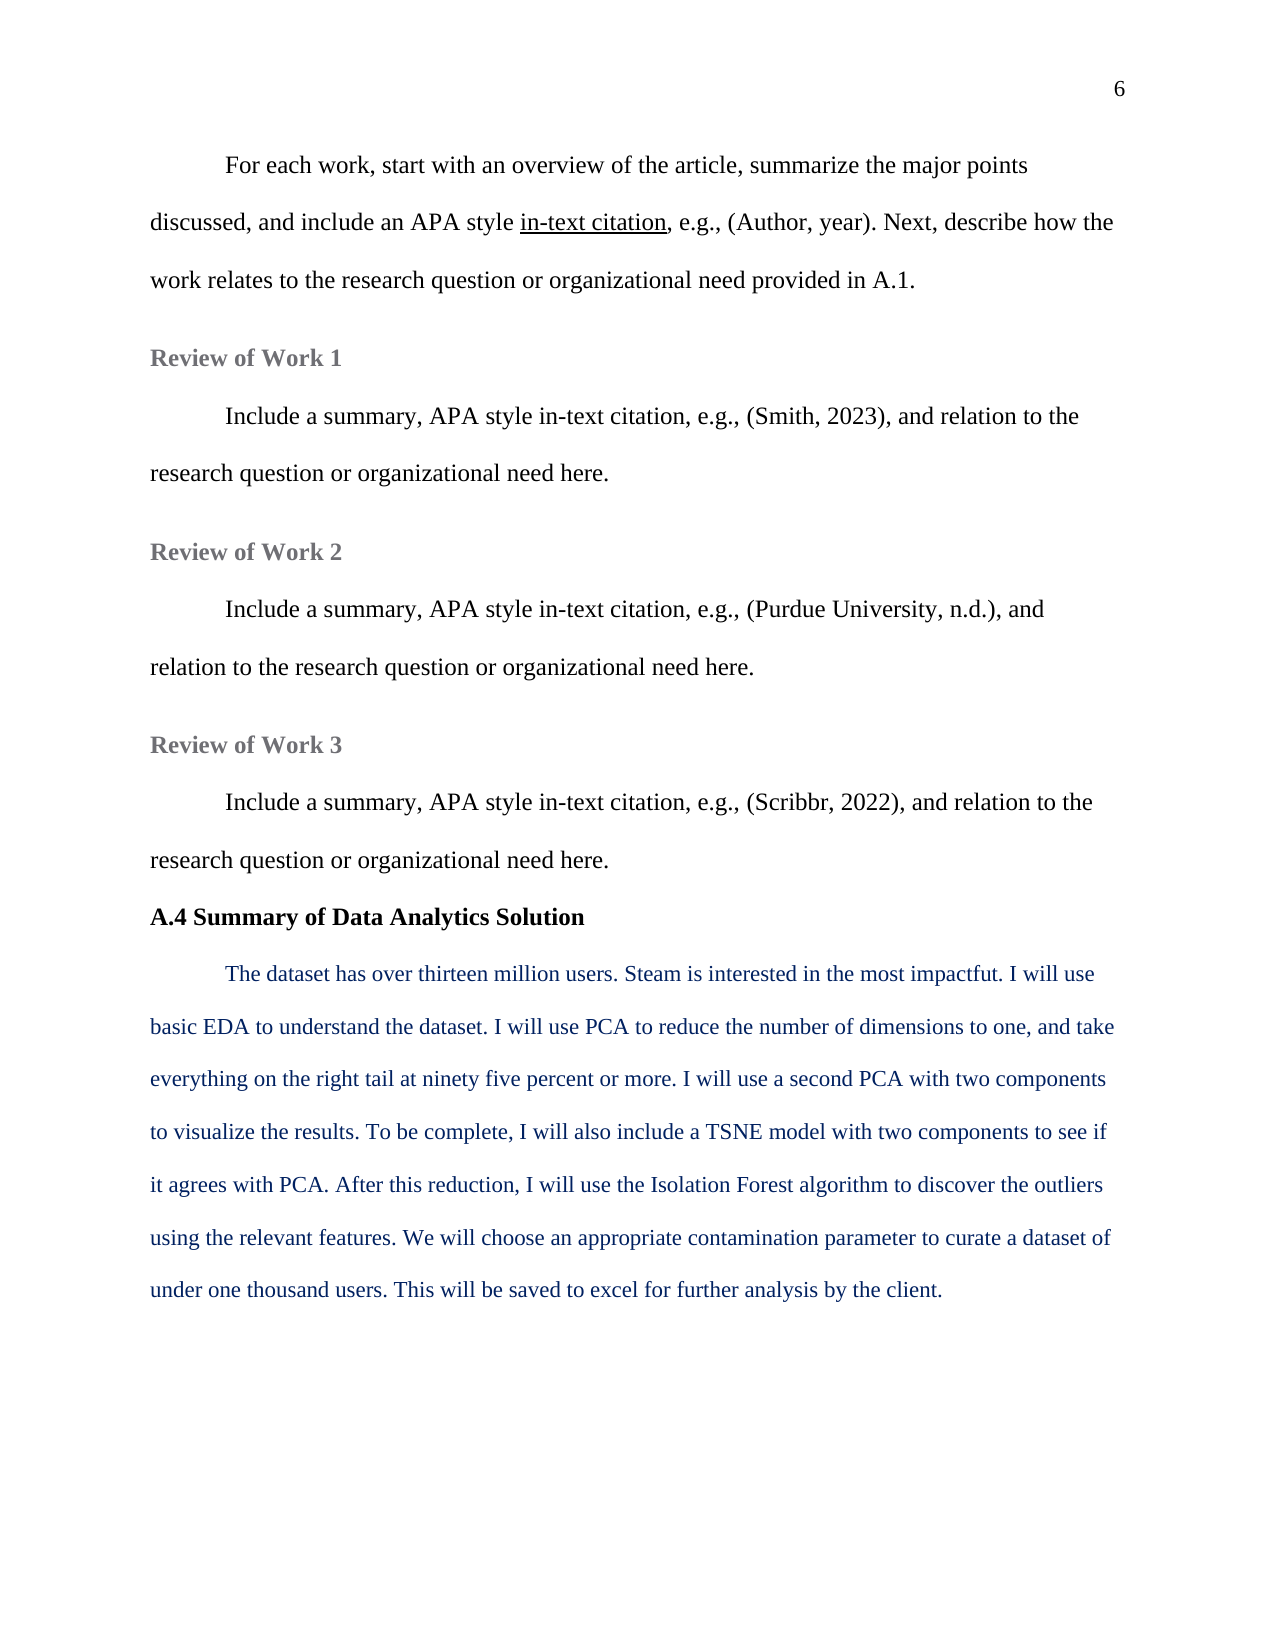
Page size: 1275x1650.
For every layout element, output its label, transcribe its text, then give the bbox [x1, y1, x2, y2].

text Include a summary, APA style in-text citation, e.g., , and relation to the research question or organizational need here. [150, 594, 1125, 680]
subtitle Review of Work 3 [150, 730, 1125, 759]
subtitle Review of Work 1 [150, 343, 1125, 372]
subtitle A.4 Summary of Data Analytics Solution [150, 902, 1125, 931]
text The dataset has over thirteen million users. Steam is interested in the most impactfut. I will use basic EDA to understand the dataset. I will use PCA to reduce the number of dimensions to one, and take everything on the right tail at ninety five percent or more. I will use a second PCA with two components to visualize the results. To be complete, I will also include a TSNE model with two components to see if it agrees with PCA. After this reduction, I will use the Isolation Forest algorithm to discover the outliers using the relevant features. We will choose an appropriate contamination parameter to curate a dataset of under one thousand users. This will be saved to excel for further analysis by the client. [150, 960, 1125, 1303]
subtitle Review of Work 2 [150, 537, 1125, 565]
text For each work, start with an overview of the article, summarize the major points discussed, and include an APA style in-text citation, e.g., (Author, year). Next, describe how the work relates to the research question or organizational need provided in A.1. [150, 150, 1125, 294]
text Include a summary, APA style in-text citation, e.g., , and relation to the research question or organizational need here. [150, 401, 1125, 487]
text Include a summary, APA style in-text citation, e.g., , and relation to the research question or organizational need here. [150, 787, 1125, 874]
